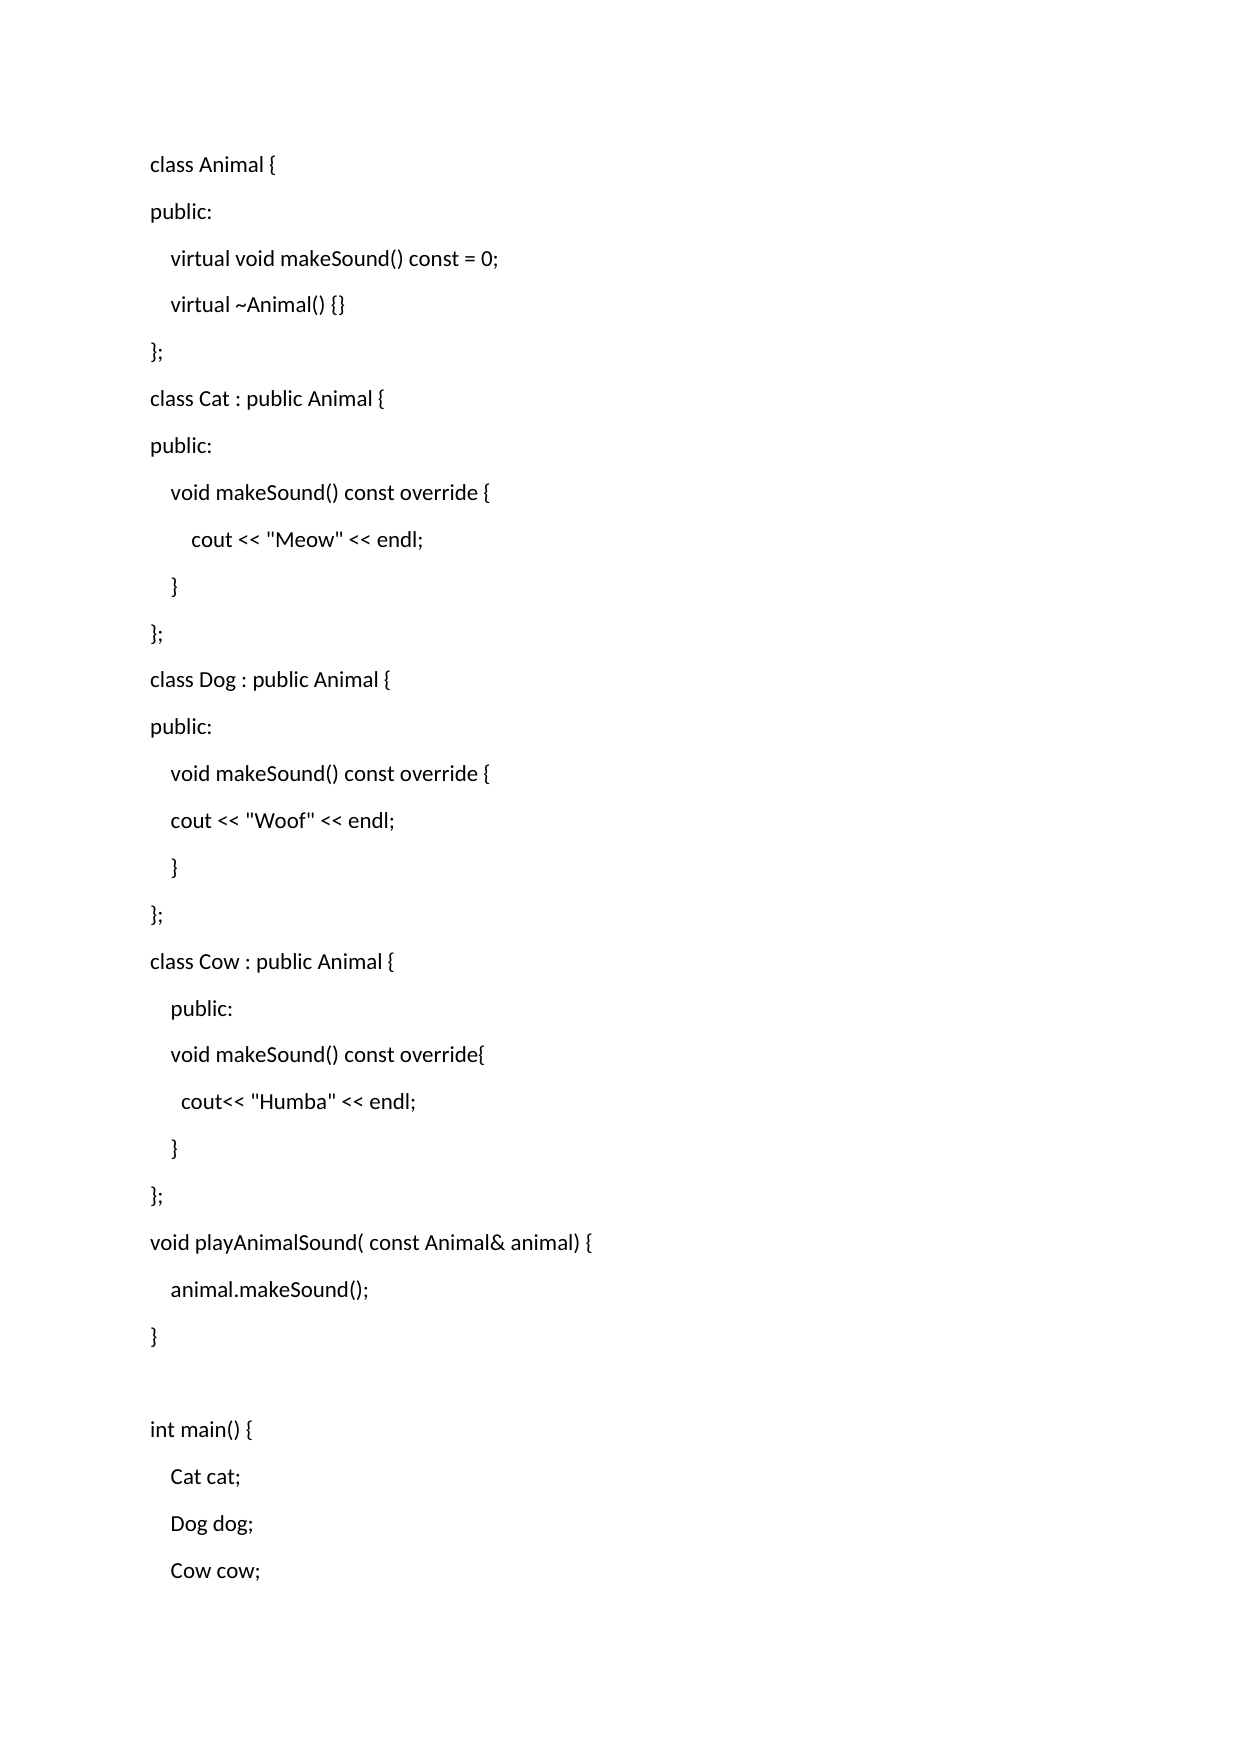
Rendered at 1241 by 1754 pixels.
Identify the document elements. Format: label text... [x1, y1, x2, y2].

text public: [150, 431, 1090, 459]
text class Animal { [150, 150, 1090, 178]
text void playAnimalSound( const Animal& animal) { [150, 1228, 1090, 1256]
text virtual ~Animal() {} [150, 291, 1090, 319]
text class Dog : public Animal { [150, 666, 1090, 694]
text void makeSound() const override{ [150, 1041, 1090, 1069]
text }; [150, 1181, 1090, 1209]
text } [150, 853, 1090, 881]
text void makeSound() const override { [150, 478, 1090, 506]
text cout << "Woof" << endl; [150, 806, 1090, 834]
text animal.makeSound(); [150, 1275, 1090, 1303]
text }; [150, 900, 1090, 928]
text } [150, 1322, 1090, 1350]
text class Cat : public Animal { [150, 384, 1090, 412]
text cout<< "Humba" << endl; [150, 1087, 1090, 1116]
text public: [150, 712, 1090, 741]
text class Cow : public Animal { [150, 947, 1090, 975]
text public: [150, 994, 1090, 1022]
text int main() { [150, 1416, 1090, 1444]
text public: [150, 197, 1090, 225]
text cout << "Meow" << endl; [150, 525, 1090, 553]
text } [150, 1134, 1090, 1162]
text Dog dog; [150, 1509, 1090, 1537]
text }; [150, 619, 1090, 647]
text virtual void makeSound() const = 0; [150, 244, 1090, 272]
text }; [150, 337, 1090, 366]
text } [150, 572, 1090, 600]
text Cow cow; [150, 1556, 1090, 1584]
text Cat cat; [150, 1462, 1090, 1491]
text void makeSound() const override { [150, 759, 1090, 787]
